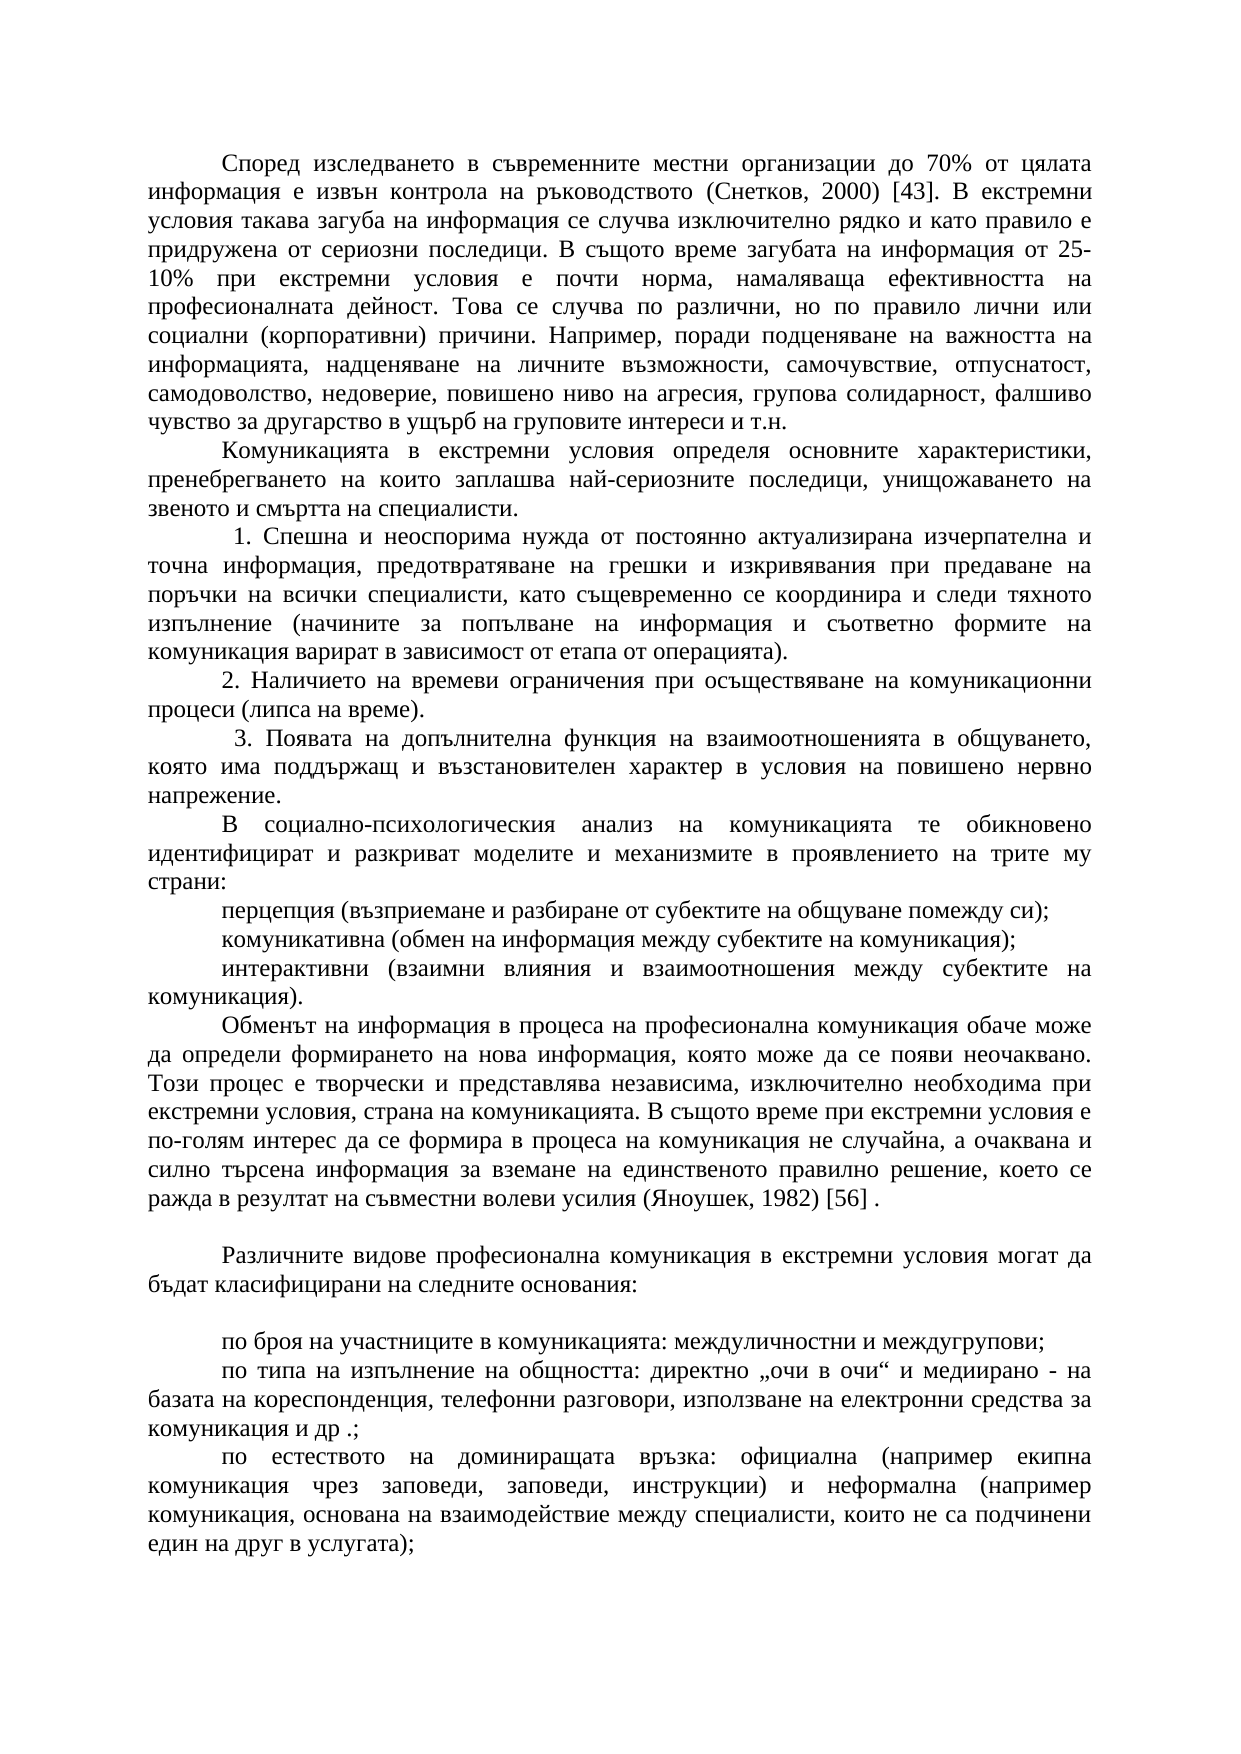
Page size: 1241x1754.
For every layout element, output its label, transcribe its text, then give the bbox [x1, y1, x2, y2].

text комуникативна (обмен на информация между субектите на комуникация); [148, 924, 1093, 953]
text перцепция (възприемане и разбиране от субектите на общуване помежду си); [148, 895, 1093, 924]
text 3. Появата на допълнителна функция на взаимоотношенията в общуването, която има поддържащ и възстановителен характер в условия на повишено нервно напрежение. [148, 723, 1093, 809]
text Комуникацията в екстремни условия определя основните характеристики, пренебрегването на които заплашва най-сериозните последици, унищожаването на звеното и смъртта на специалисти. [148, 435, 1093, 521]
text Различните видове професионална комуникация в екстремни условия могат да бъдат класифицирани на следните основания: [148, 1240, 1093, 1298]
text 1. Спешна и неоспорима нужда от постоянно актуализирана изчерпателна и точна информация, предотвратяване на грешки и изкривявания при предаване на поръчки на всички специалисти, като същевременно се координира и следи тяхното изпълнение (начините за попълване на информация и съответно формите на комуникация варират в зависимост от етапа от операцията). [148, 521, 1093, 665]
text В социално-психологическия анализ на комуникацията те обикновено идентифицират и разкриват моделите и механизмите в проявлението на трите му страни: [148, 809, 1093, 895]
text по броя на участниците в комуникацията: междуличностни и междугрупови; [148, 1326, 1093, 1355]
text интерактивни (взаимни влияния и взаимоотношения между субектите на комуникация). [148, 953, 1093, 1010]
text Обменът на информация в процеса на професионална комуникация обаче може да определи формирането на нова информация, която може да се появи неочаквано. Този процес е творчески и представлява независима, изключително необходима при екстремни условия, страна на комуникацията. В същото време при екстремни условия е по-голям интерес да се формира в процеса на комуникация не случайна, а очаквана и силно търсена информация за вземане на единственото правилно решение, което се ражда в резултат на съвместни волеви усилия [56] . [148, 1010, 1093, 1211]
text 2. Наличието на времеви ограничения при осъществяване на комуникационни процеси (липса на време). [148, 665, 1093, 723]
